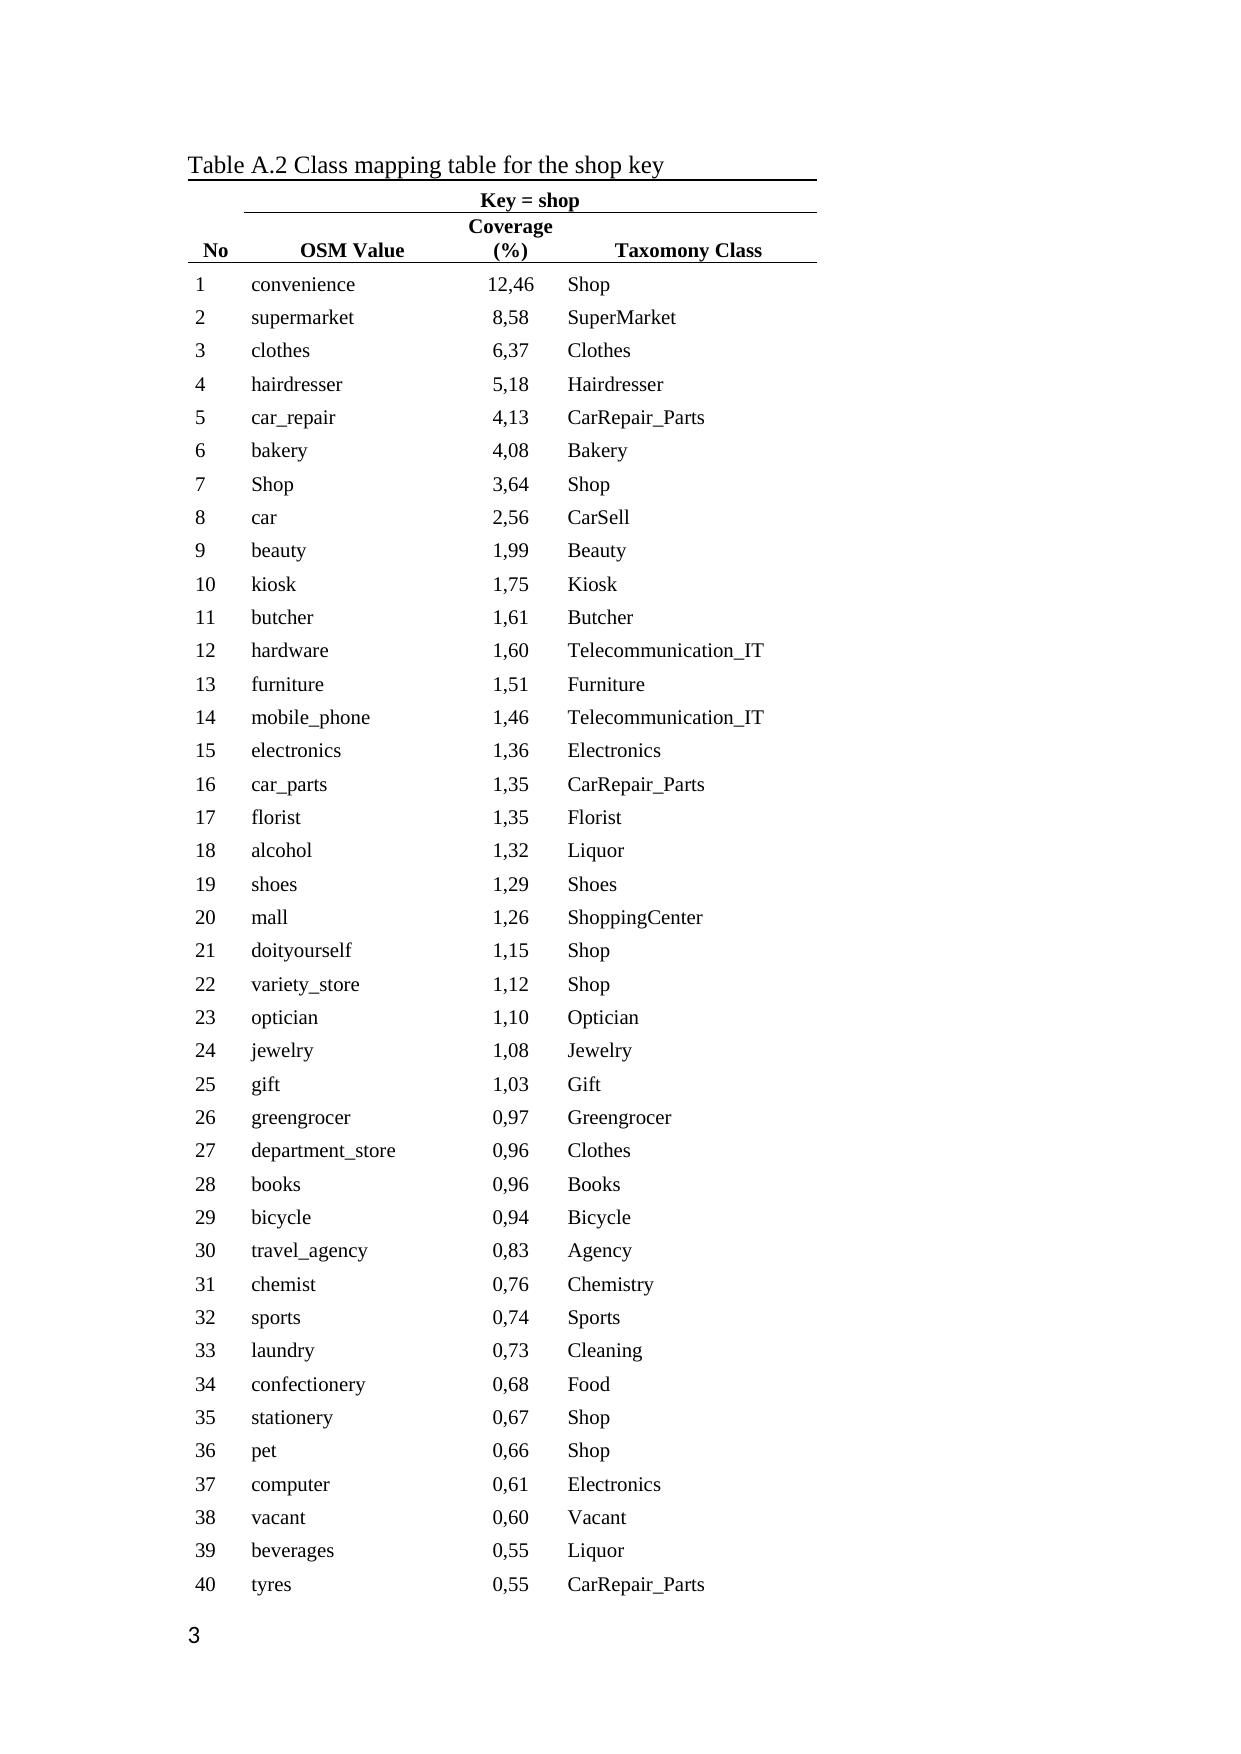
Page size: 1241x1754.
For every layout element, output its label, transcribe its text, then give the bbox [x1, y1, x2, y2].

table_header Key = shop [244, 181, 817, 212]
table_cell OSM Value [244, 213, 461, 262]
table_cell 6,37 [461, 329, 560, 362]
table_cell 1,35 [461, 762, 560, 796]
table_cell CarRepair_Parts [560, 396, 817, 429]
table_cell Chemistry [560, 1262, 817, 1296]
table_cell 22 [188, 962, 244, 996]
table_cell travel_agency [244, 1229, 461, 1262]
table_cell 12,46 [461, 263, 560, 296]
table_cell 38 [188, 1496, 244, 1529]
table_cell 1,12 [461, 962, 560, 996]
table_cell CarSell [560, 496, 817, 529]
table_cell 25 [188, 1062, 244, 1096]
table_cell 11 [188, 596, 244, 629]
table_cell 39 [188, 1529, 244, 1562]
table_cell Agency [560, 1229, 817, 1262]
table_cell 0,76 [461, 1262, 560, 1296]
table_cell 4,08 [461, 429, 560, 462]
table_cell hairdresser [244, 362, 461, 396]
table_cell 20 [188, 896, 244, 929]
table_cell convenience [244, 263, 461, 296]
table_cell 1,36 [461, 729, 560, 762]
table_cell 14 [188, 696, 244, 729]
table_cell 26 [188, 1096, 244, 1129]
table_cell laundry [244, 1329, 461, 1362]
table_cell 8,58 [461, 296, 560, 329]
table_cell mobile_phone [244, 696, 461, 729]
table_cell computer [244, 1462, 461, 1496]
table_cell 12 [188, 629, 244, 662]
table_cell 29 [188, 1196, 244, 1229]
table_cell 21 [188, 929, 244, 962]
table_cell greengrocer [244, 1096, 461, 1129]
table_cell CarRepair_Parts [560, 1562, 817, 1596]
table_cell Telecommunication_IT [560, 629, 817, 662]
table_cell 1,35 [461, 796, 560, 829]
table_cell Liquor [560, 1529, 817, 1562]
table_cell ShoppingCenter [560, 896, 817, 929]
table_cell bicycle [244, 1196, 461, 1229]
table_cell 13 [188, 662, 244, 696]
table_cell 36 [188, 1429, 244, 1462]
table_cell 35 [188, 1396, 244, 1429]
table_cell electronics [244, 729, 461, 762]
table_cell 0,61 [461, 1462, 560, 1496]
table_cell 3 [188, 329, 244, 362]
table_cell 1,08 [461, 1029, 560, 1062]
text Table A.2 Class mapping table for the shop key [187, 150, 1053, 179]
table_cell Gift [560, 1062, 817, 1096]
table_cell 1,26 [461, 896, 560, 929]
table_cell 3,64 [461, 462, 560, 496]
table_cell Sports [560, 1296, 817, 1329]
table_cell 0,74 [461, 1296, 560, 1329]
table_cell clothes [244, 329, 461, 362]
table_cell beauty [244, 529, 461, 562]
table_cell 1,32 [461, 829, 560, 862]
table_cell Clothes [560, 329, 817, 362]
table_cell Butcher [560, 596, 817, 629]
table_cell hardware [244, 629, 461, 662]
table_cell supermarket [244, 296, 461, 329]
table_cell 1,10 [461, 996, 560, 1029]
table_cell chemist [244, 1262, 461, 1296]
table_cell sports [244, 1296, 461, 1329]
table_cell Telecommunication_IT [560, 696, 817, 729]
table_cell furniture [244, 662, 461, 696]
table_cell Coverage (%) [461, 213, 560, 262]
table_cell Liquor [560, 829, 817, 862]
table_cell 33 [188, 1329, 244, 1362]
table_cell car_parts [244, 762, 461, 796]
table_cell 19 [188, 862, 244, 896]
table_cell 9 [188, 529, 244, 562]
table_cell Books [560, 1162, 817, 1196]
table_cell bakery [244, 429, 461, 462]
table_cell florist [244, 796, 461, 829]
table_cell stationery [244, 1396, 461, 1429]
table_cell Electronics [560, 729, 817, 762]
table_cell 0,68 [461, 1362, 560, 1396]
table_cell 31 [188, 1262, 244, 1296]
table_cell 1,99 [461, 529, 560, 562]
table_cell 28 [188, 1162, 244, 1196]
table_cell Kiosk [560, 562, 817, 596]
table_cell 1,29 [461, 862, 560, 896]
table_cell 0,60 [461, 1496, 560, 1529]
table_cell alcohol [244, 829, 461, 862]
table_cell 10 [188, 562, 244, 596]
table_cell car_repair [244, 396, 461, 429]
table_cell doityourself [244, 929, 461, 962]
table_cell optician [244, 996, 461, 1029]
table_cell Shop [560, 1429, 817, 1462]
table_header No [188, 181, 244, 262]
table_cell 27 [188, 1129, 244, 1162]
table_cell kiosk [244, 562, 461, 596]
table_cell Bakery [560, 429, 817, 462]
table_cell Vacant [560, 1496, 817, 1529]
table_cell 1,15 [461, 929, 560, 962]
table_cell 17 [188, 796, 244, 829]
table_cell Jewelry [560, 1029, 817, 1062]
table_cell Shop [560, 929, 817, 962]
table_cell Clothes [560, 1129, 817, 1162]
table_cell Cleaning [560, 1329, 817, 1362]
table_cell car [244, 496, 461, 529]
table_cell 15 [188, 729, 244, 762]
table_cell 0,83 [461, 1229, 560, 1262]
table_cell 37 [188, 1462, 244, 1496]
table_cell department_store [244, 1129, 461, 1162]
table_cell books [244, 1162, 461, 1196]
table_cell 34 [188, 1362, 244, 1396]
table_cell shoes [244, 862, 461, 896]
table_cell confectionery [244, 1362, 461, 1396]
table_cell tyres [244, 1562, 461, 1596]
table_cell 16 [188, 762, 244, 796]
table_cell mall [244, 896, 461, 929]
table_cell Greengrocer [560, 1096, 817, 1129]
table_cell 0,73 [461, 1329, 560, 1362]
table_cell 0,96 [461, 1129, 560, 1162]
table_cell 1,75 [461, 562, 560, 596]
table_cell Shop [560, 263, 817, 296]
table_cell 0,66 [461, 1429, 560, 1462]
table_cell 30 [188, 1229, 244, 1262]
table_cell 4,13 [461, 396, 560, 429]
table_cell 1,60 [461, 629, 560, 662]
table_cell Beauty [560, 529, 817, 562]
table_cell 0,97 [461, 1096, 560, 1129]
table_cell 32 [188, 1296, 244, 1329]
table_cell 5 [188, 396, 244, 429]
table_cell 0,94 [461, 1196, 560, 1229]
table_cell 2,56 [461, 496, 560, 529]
table_cell Hairdresser [560, 362, 817, 396]
table_cell 1,61 [461, 596, 560, 629]
table_cell 0,67 [461, 1396, 560, 1429]
table_cell SuperMarket [560, 296, 817, 329]
table_cell Taxomony Class [560, 213, 817, 262]
table_cell 24 [188, 1029, 244, 1062]
table_cell 5,18 [461, 362, 560, 396]
table_cell 8 [188, 496, 244, 529]
table_cell 2 [188, 296, 244, 329]
table_cell gift [244, 1062, 461, 1096]
table_cell Shoes [560, 862, 817, 896]
table_cell 7 [188, 462, 244, 496]
table_cell 0,96 [461, 1162, 560, 1196]
table_cell beverages [244, 1529, 461, 1562]
table_cell 0,55 [461, 1562, 560, 1596]
table_cell butcher [244, 596, 461, 629]
table_cell 1 [188, 263, 244, 296]
table_cell Food [560, 1362, 817, 1396]
table_cell pet [244, 1429, 461, 1462]
table_cell Bicycle [560, 1196, 817, 1229]
table_cell 1,51 [461, 662, 560, 696]
table_cell Shop [244, 462, 461, 496]
table_cell CarRepair_Parts [560, 762, 817, 796]
table_cell 40 [188, 1562, 244, 1596]
table_cell jewelry [244, 1029, 461, 1062]
table_cell variety_store [244, 962, 461, 996]
table_cell Optician [560, 996, 817, 1029]
table_cell 1,46 [461, 696, 560, 729]
table_cell Florist [560, 796, 817, 829]
table_cell Electronics [560, 1462, 817, 1496]
table_cell Shop [560, 1396, 817, 1429]
table_cell 4 [188, 362, 244, 396]
table_cell Shop [560, 462, 817, 496]
table_cell vacant [244, 1496, 461, 1529]
table_cell 18 [188, 829, 244, 862]
table_cell Furniture [560, 662, 817, 696]
table_cell 6 [188, 429, 244, 462]
table_cell 1,03 [461, 1062, 560, 1096]
table_cell Shop [560, 962, 817, 996]
table_cell 0,55 [461, 1529, 560, 1562]
table_cell 23 [188, 996, 244, 1029]
